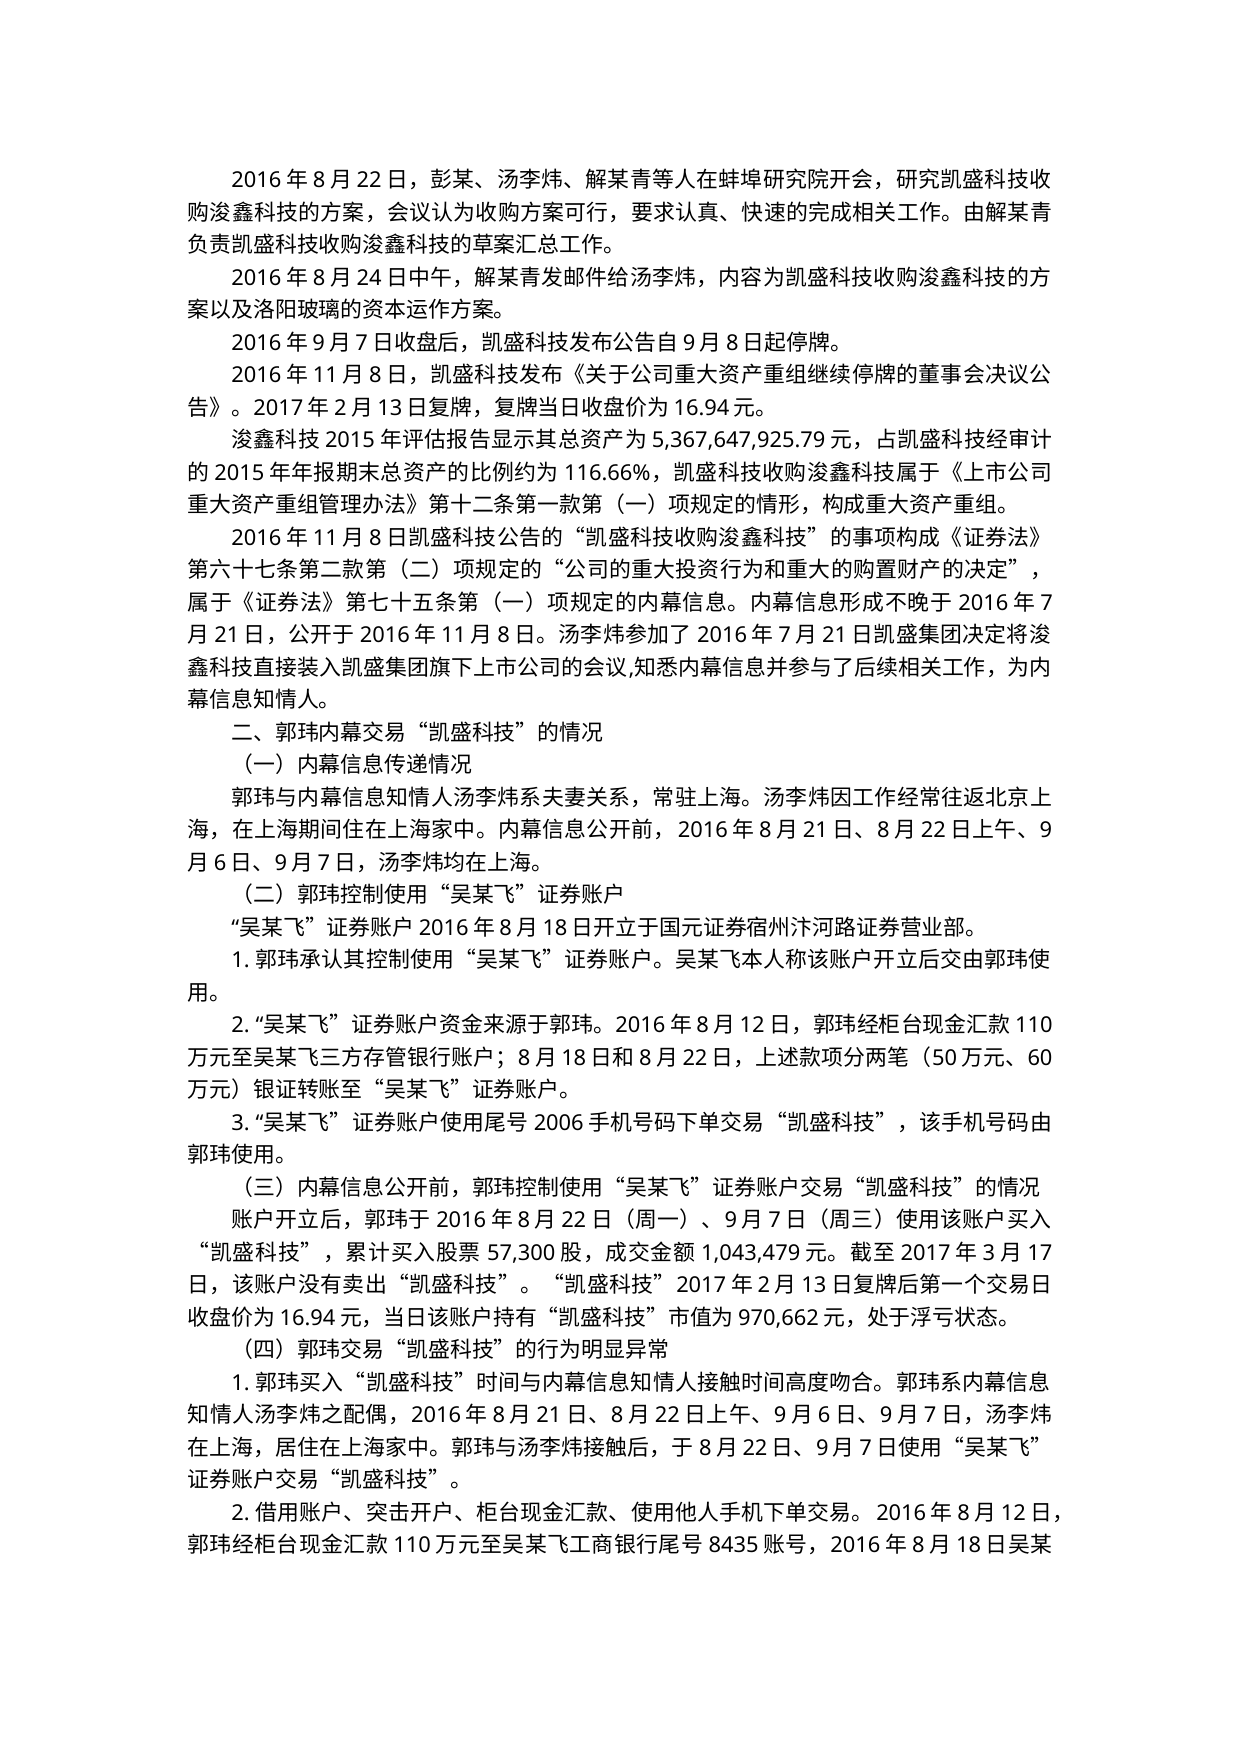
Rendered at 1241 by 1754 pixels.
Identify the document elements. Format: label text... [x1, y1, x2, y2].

text 2016年8月24日中午，解某青发邮件给汤李炜，内容为凯盛科技收购浚鑫科技的方案以及洛阳玻璃的资本运作方案。 [187, 259, 1053, 324]
text 浚鑫科技2015年评估报告显示其总资产为5,367,647,925.79元，占凯盛科技经审计的2015年年报期末总资产的比例约为116.66%，凯盛科技收购浚鑫科技属于《上市公司重大资产重组管理办法》第十二条第一款第（一）项规定的情形，构成重大资产重组。 [187, 422, 1053, 519]
text 2016年11月8日凯盛科技公告的“凯盛科技收购浚鑫科技”的事项构成《证券法》第六十七条第二款第（二）项规定的“公司的重大投资行为和重大的购置财产的决定”，属于《证券法》第七十五条第（一）项规定的内幕信息。内幕信息形成不晚于2016年7月21日，公开于2016年11月8日。汤李炜参加了2016年7月21日凯盛集团决定将浚鑫科技直接装入凯盛集团旗下上市公司的会议,知悉内幕信息并参与了后续相关工作，为内幕信息知情人。 [187, 519, 1053, 714]
text 郭玮与内幕信息知情人汤李炜系夫妻关系，常驻上海。汤李炜因工作经常往返北京上海，在上海期间住在上海家中。内幕信息公开前，2016年8月21日、8月22日上午、9月6日、9月7日，汤李炜均在上海。 [187, 779, 1053, 877]
text 2016年9月7日收盘后，凯盛科技发布公告自9月8日起停牌。 [187, 324, 1053, 357]
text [187, 1494, 1053, 1559]
text 2016年11月8日，凯盛科技发布《关于公司重大资产重组继续停牌的董事会决议公告》。2017年2月13日复牌，复牌当日收盘价为16.94元。 [187, 357, 1053, 422]
text （二）郭玮控制使用“吴某飞”证券账户 [187, 877, 1053, 909]
text 账户开立后，郭玮于2016年8月22日（周一）、9月7日（周三）使用该账户买入“凯盛科技”，累计买入股票57,300股，成交金额1,043,479元。截至2017年3月17日，该账户没有卖出“凯盛科技”。“凯盛科技”2017年2月13日复牌后第一个交易日收盘价为16.94元，当日该账户持有“凯盛科技”市值为970,662元，处于浮亏状态。 [187, 1202, 1053, 1332]
text （一）内幕信息传递情况 [187, 747, 1053, 779]
text 3. “吴某飞”证券账户使用尾号2006手机号码下单交易“凯盛科技”，该手机号码由郭玮使用。 [187, 1104, 1053, 1169]
text 2. “吴某飞”证券账户资金来源于郭玮。2016年8月12日，郭玮经柜台现金汇款110万元至吴某飞三方存管银行账户；8月18日和8月22日，上述款项分两笔（50万元、60万元）银证转账至“吴某飞”证券账户。 [187, 1007, 1053, 1104]
text 1. 郭玮买入“凯盛科技”时间与内幕信息知情人接触时间高度吻合。郭玮系内幕信息知情人汤李炜之配偶，2016年8月21日、8月22日上午、9月6日、9月7日，汤李炜在上海，居住在上海家中。郭玮与汤李炜接触后，于8月22日、9月7日使用“吴某飞”证券账户交易“凯盛科技”。 [187, 1364, 1053, 1494]
text 1. 郭玮承认其控制使用“吴某飞”证券账户。吴某飞本人称该账户开立后交由郭玮使用。 [187, 942, 1053, 1007]
text （三）内幕信息公开前，郭玮控制使用“吴某飞”证券账户交易“凯盛科技”的情况 [187, 1169, 1053, 1202]
text （四）郭玮交易“凯盛科技”的行为明显异常 [187, 1332, 1053, 1364]
text 二、郭玮内幕交易“凯盛科技”的情况 [187, 714, 1053, 747]
text 2016年8月22日，彭某、汤李炜、解某青等人在蚌埠研究院开会，研究凯盛科技收购浚鑫科技的方案，会议认为收购方案可行，要求认真、快速的完成相关工作。由解某青负责凯盛科技收购浚鑫科技的草案汇总工作。 [187, 162, 1053, 259]
text “吴某飞”证券账户2016年8月18日开立于国元证券宿州汴河路证券营业部。 [187, 909, 1053, 942]
